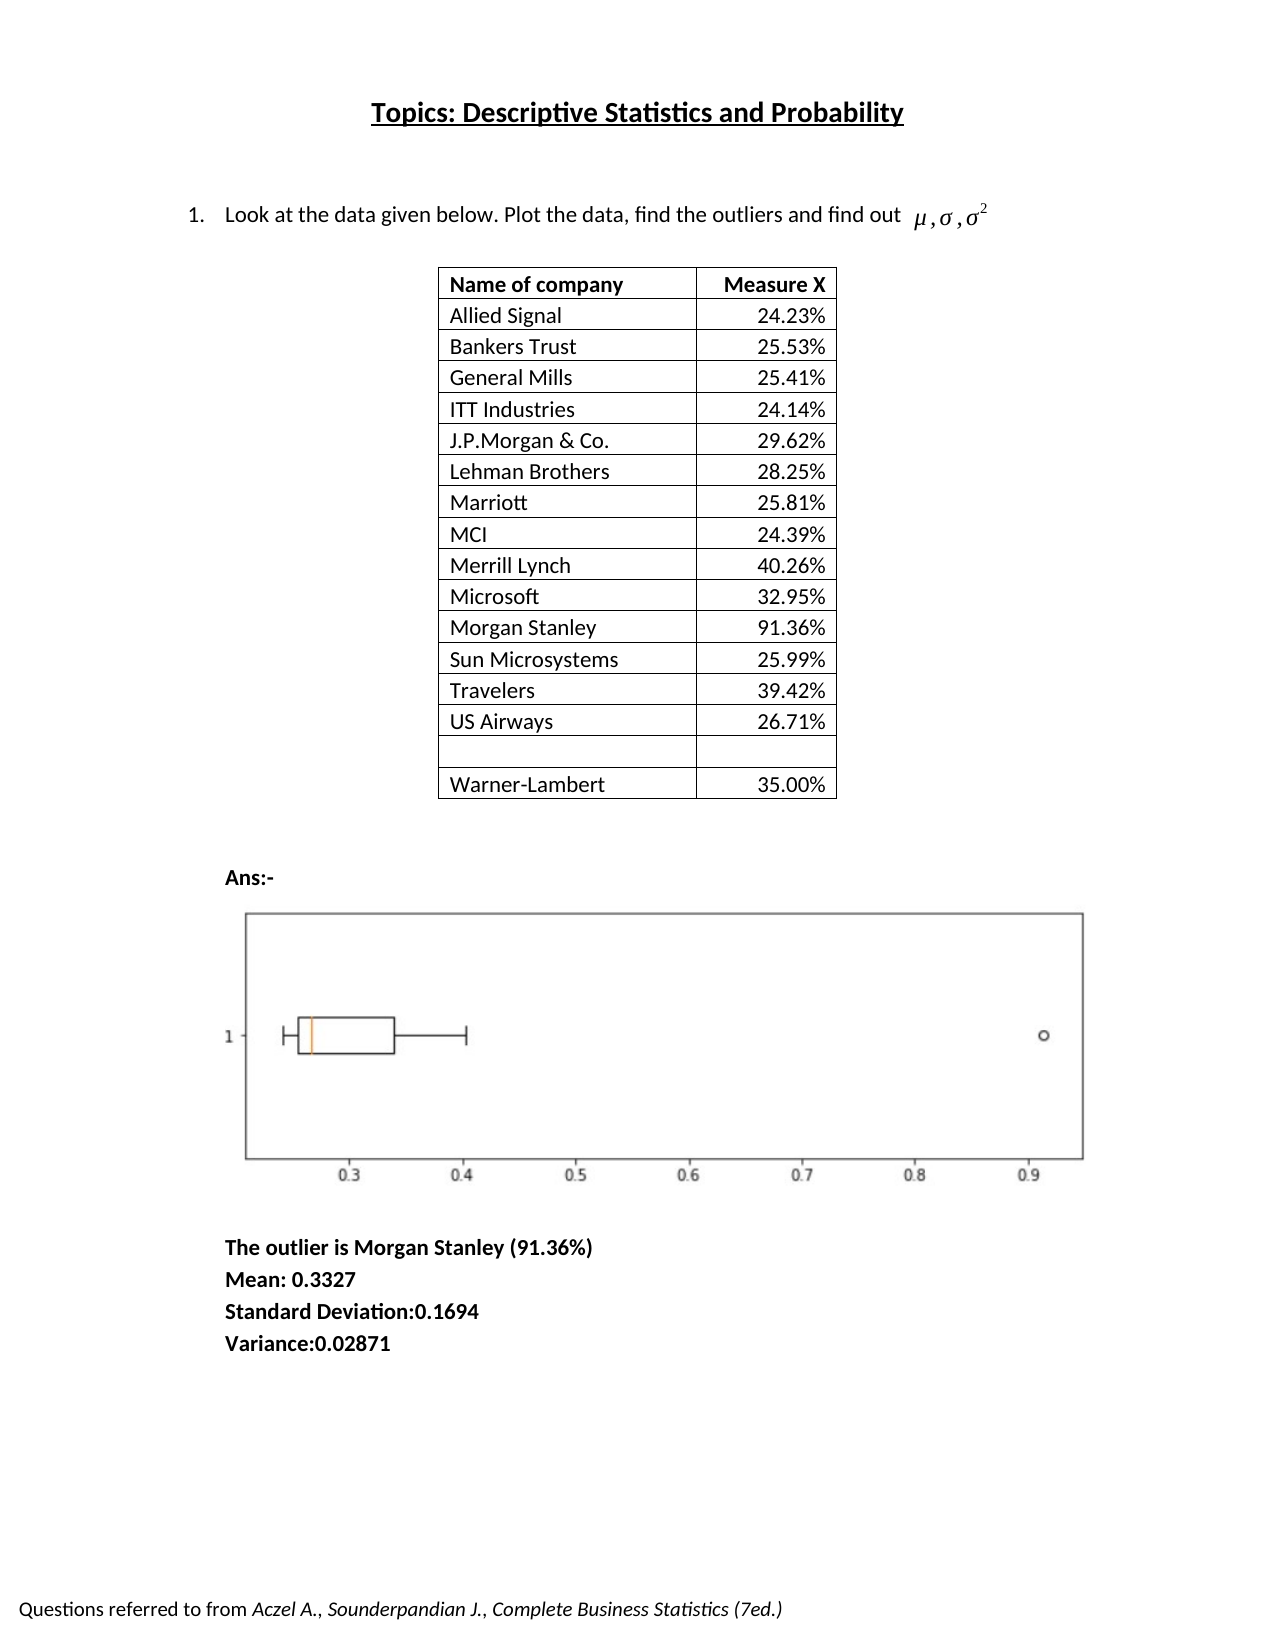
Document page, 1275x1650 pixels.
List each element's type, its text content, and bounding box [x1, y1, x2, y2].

table_cell MCI [439, 518, 696, 548]
table_cell 32.95% [697, 580, 836, 610]
picture [225, 895, 1090, 1197]
table_cell Sun Microsystems [439, 643, 696, 673]
table_cell 39.42% [697, 674, 836, 704]
table_cell 25.53% [697, 330, 836, 360]
table_cell 35.00% [697, 768, 836, 798]
table_cell Morgan Stanley [439, 611, 696, 642]
table_cell Lehman Brothers [439, 455, 696, 485]
table_cell General Mills [439, 361, 696, 392]
table_cell 25.81% [697, 486, 836, 517]
list The outlier is Morgan Stanley (91.36%) [225, 1233, 1125, 1261]
text Topics: Descriptive Statistics and Probability [150, 94, 1125, 129]
table_cell Travelers [439, 674, 696, 704]
table_header Measure X [697, 268, 836, 298]
table_cell J.P.Morgan & Co. [439, 424, 696, 454]
table_cell 25.41% [697, 361, 836, 392]
table_cell Bankers Trust [439, 330, 696, 360]
list Mean: 0.3327 [225, 1265, 1125, 1293]
table_cell 91.36% [697, 611, 836, 642]
table_cell 24.14% [697, 393, 836, 423]
list Look at the data given below. Plot the data, find the outliers and find out [187, 199, 1125, 230]
table_cell Merrill Lynch [439, 549, 696, 579]
table_cell US Airways [439, 705, 696, 735]
table_cell [697, 736, 836, 767]
table_cell Warner-Lambert [439, 768, 696, 798]
table_cell 24.23% [697, 299, 836, 329]
table_cell 24.39% [697, 518, 836, 548]
table_cell 25.99% [697, 643, 836, 673]
table_cell ITT Industries [439, 393, 696, 423]
table_header Name of company [439, 268, 696, 298]
table_cell 29.62% [697, 424, 836, 454]
list Standard Deviation:0.1694 [225, 1297, 1125, 1325]
table_cell 26.71% [697, 705, 836, 735]
table_cell 40.26% [697, 549, 836, 579]
table_cell Allied Signal [439, 299, 696, 329]
list Variance:0.02871 [225, 1329, 1125, 1357]
table_cell Marriott [439, 486, 696, 517]
table_cell Microsoft [439, 580, 696, 610]
table_cell [439, 736, 696, 767]
table_cell 28.25% [697, 455, 836, 485]
